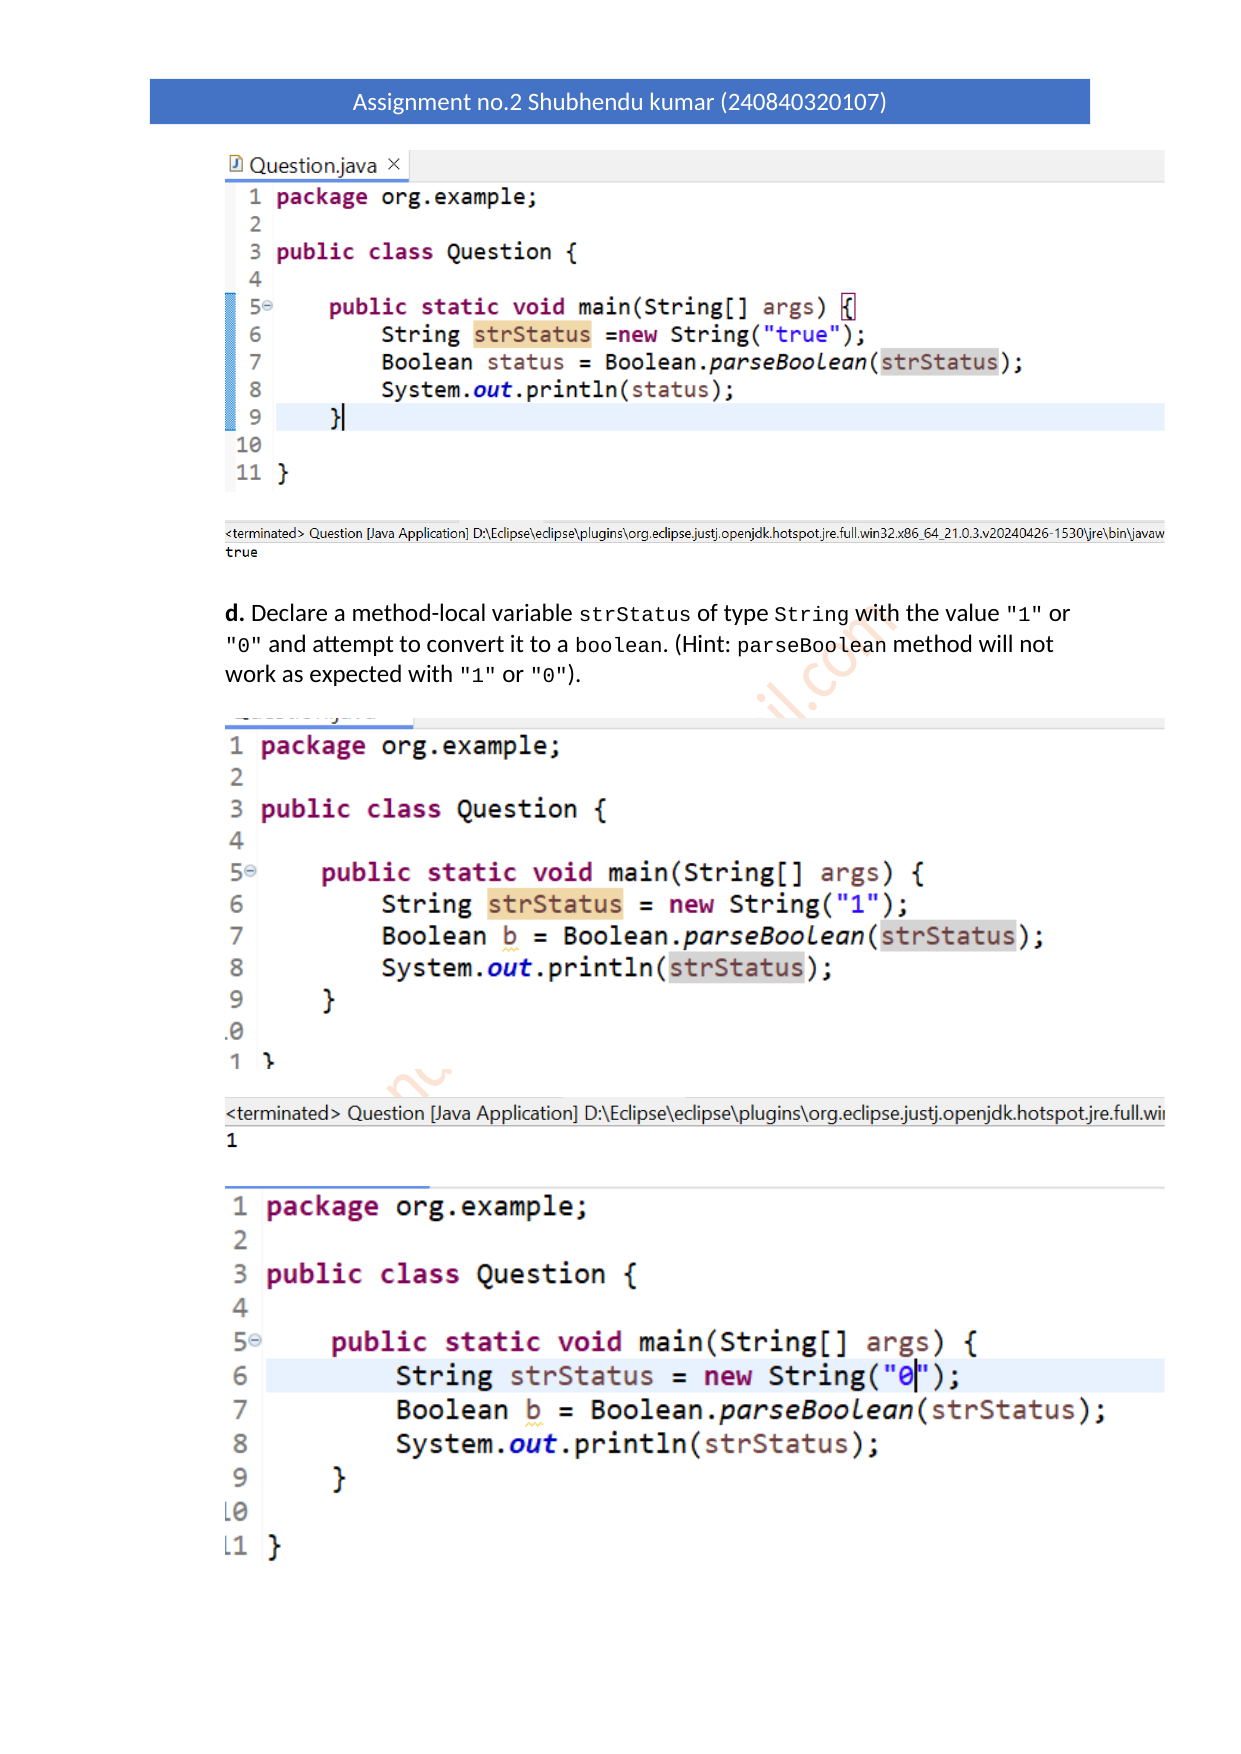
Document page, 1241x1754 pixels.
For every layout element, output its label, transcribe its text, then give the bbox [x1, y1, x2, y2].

picture [225, 718, 1165, 1069]
picture [225, 1097, 1165, 1158]
picture [225, 520, 1165, 569]
text d. Declare a method-local variable strStatus of type String with the value "1" or "0" and attempt to convert it to a boolean. (Hint: parseBoolean method will not work as expected with "1" or "0"). [225, 597, 1090, 689]
picture [225, 150, 1165, 492]
picture [225, 1186, 1165, 1564]
